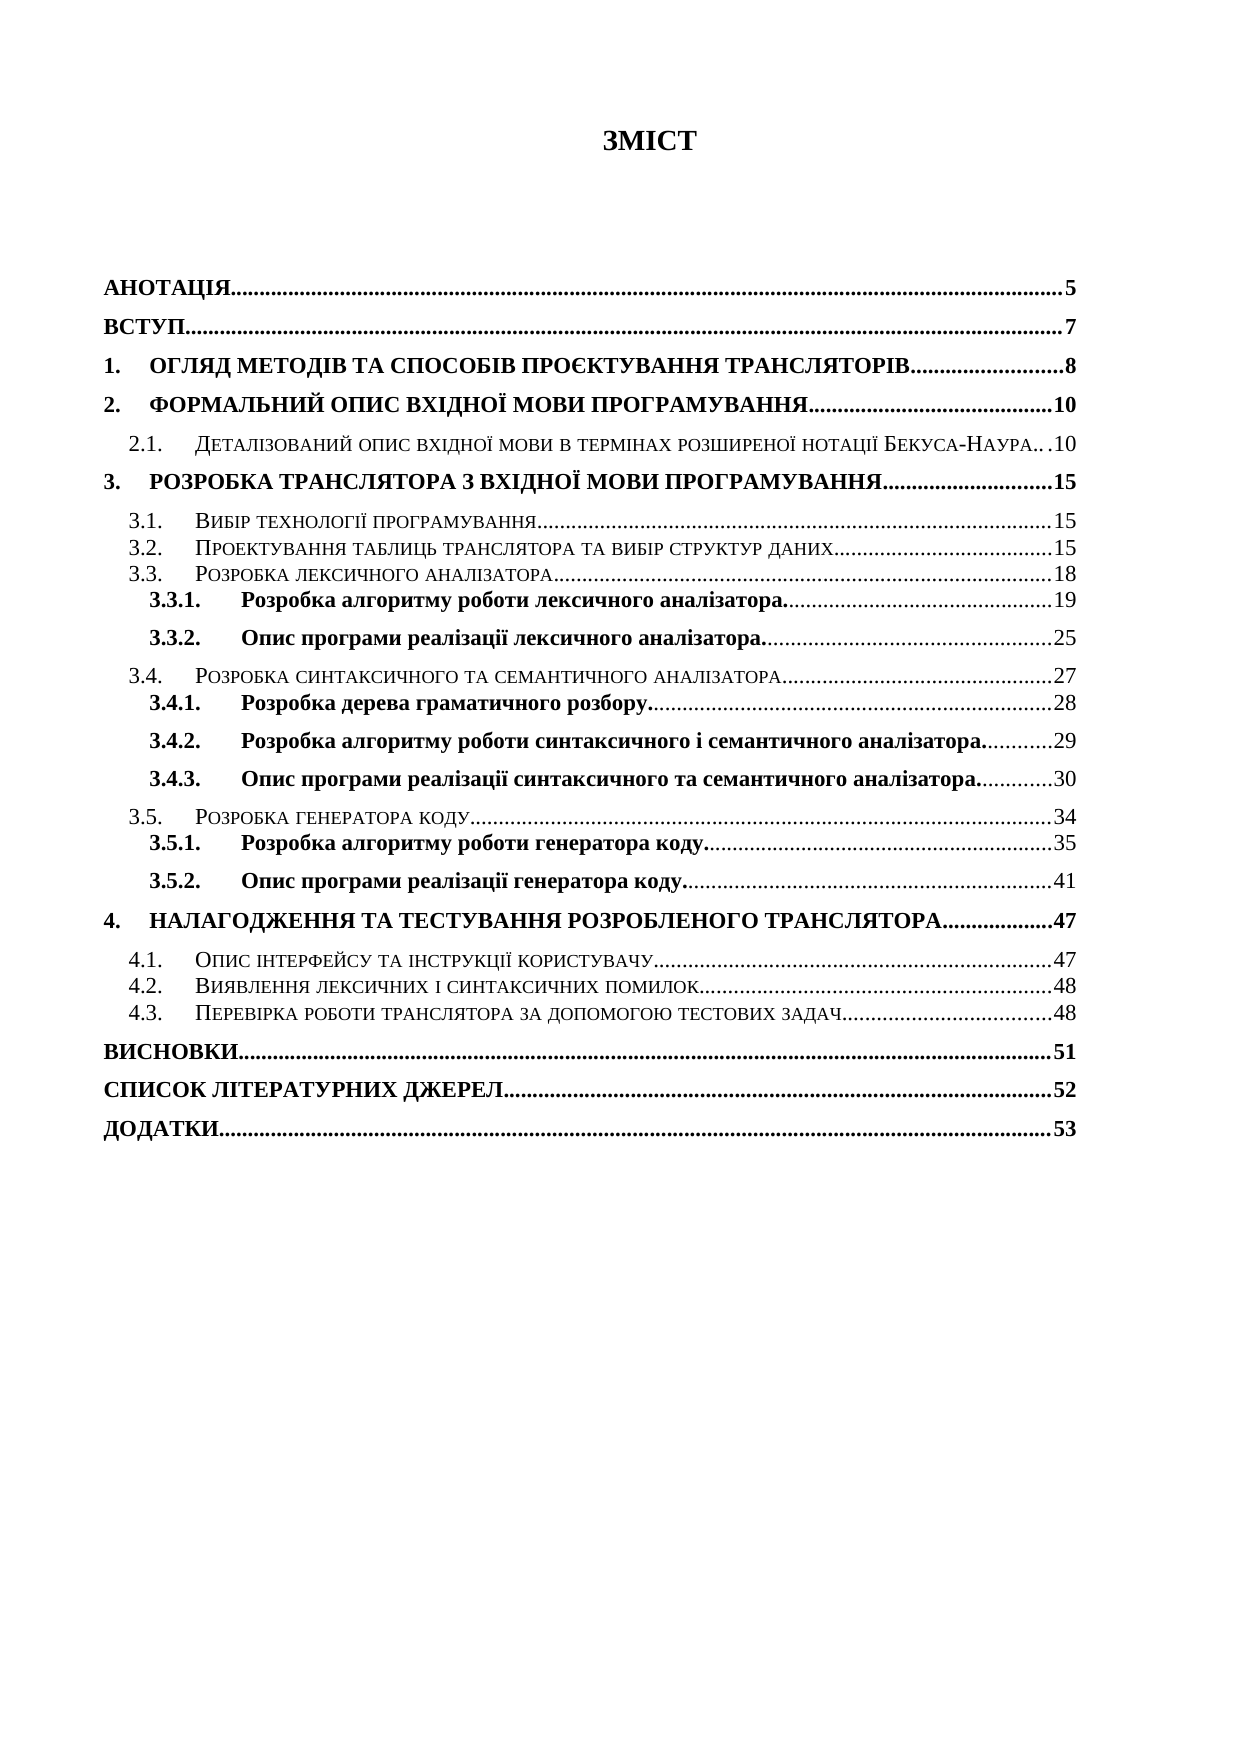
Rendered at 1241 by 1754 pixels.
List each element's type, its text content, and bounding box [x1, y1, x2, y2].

text ЗМІСТ [103, 123, 1196, 156]
